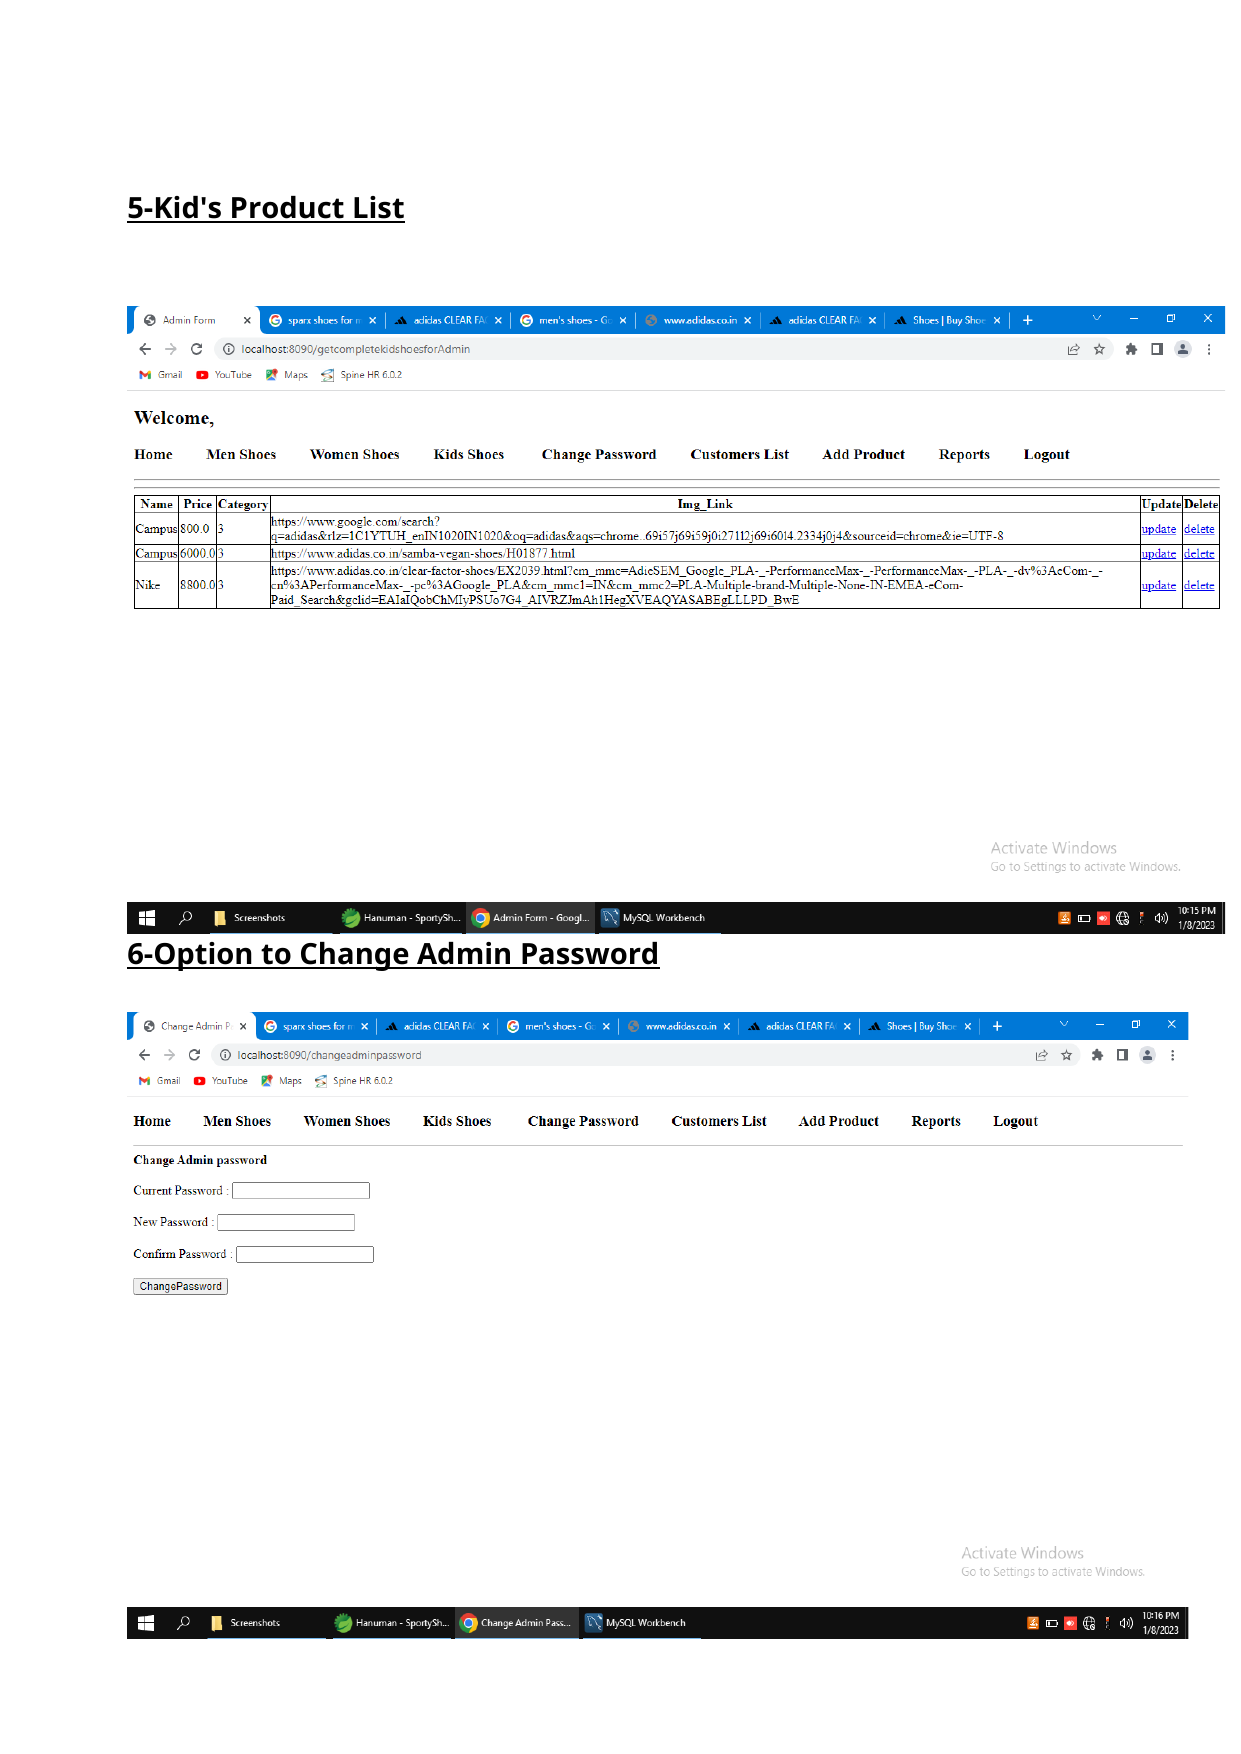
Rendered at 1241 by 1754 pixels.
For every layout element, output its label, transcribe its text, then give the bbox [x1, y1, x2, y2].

text 5-Kid's Product List [127, 188, 1240, 227]
picture [127, 306, 1225, 934]
text 6-Option to Change Admin Password [127, 933, 1240, 973]
picture [127, 1012, 1189, 1639]
